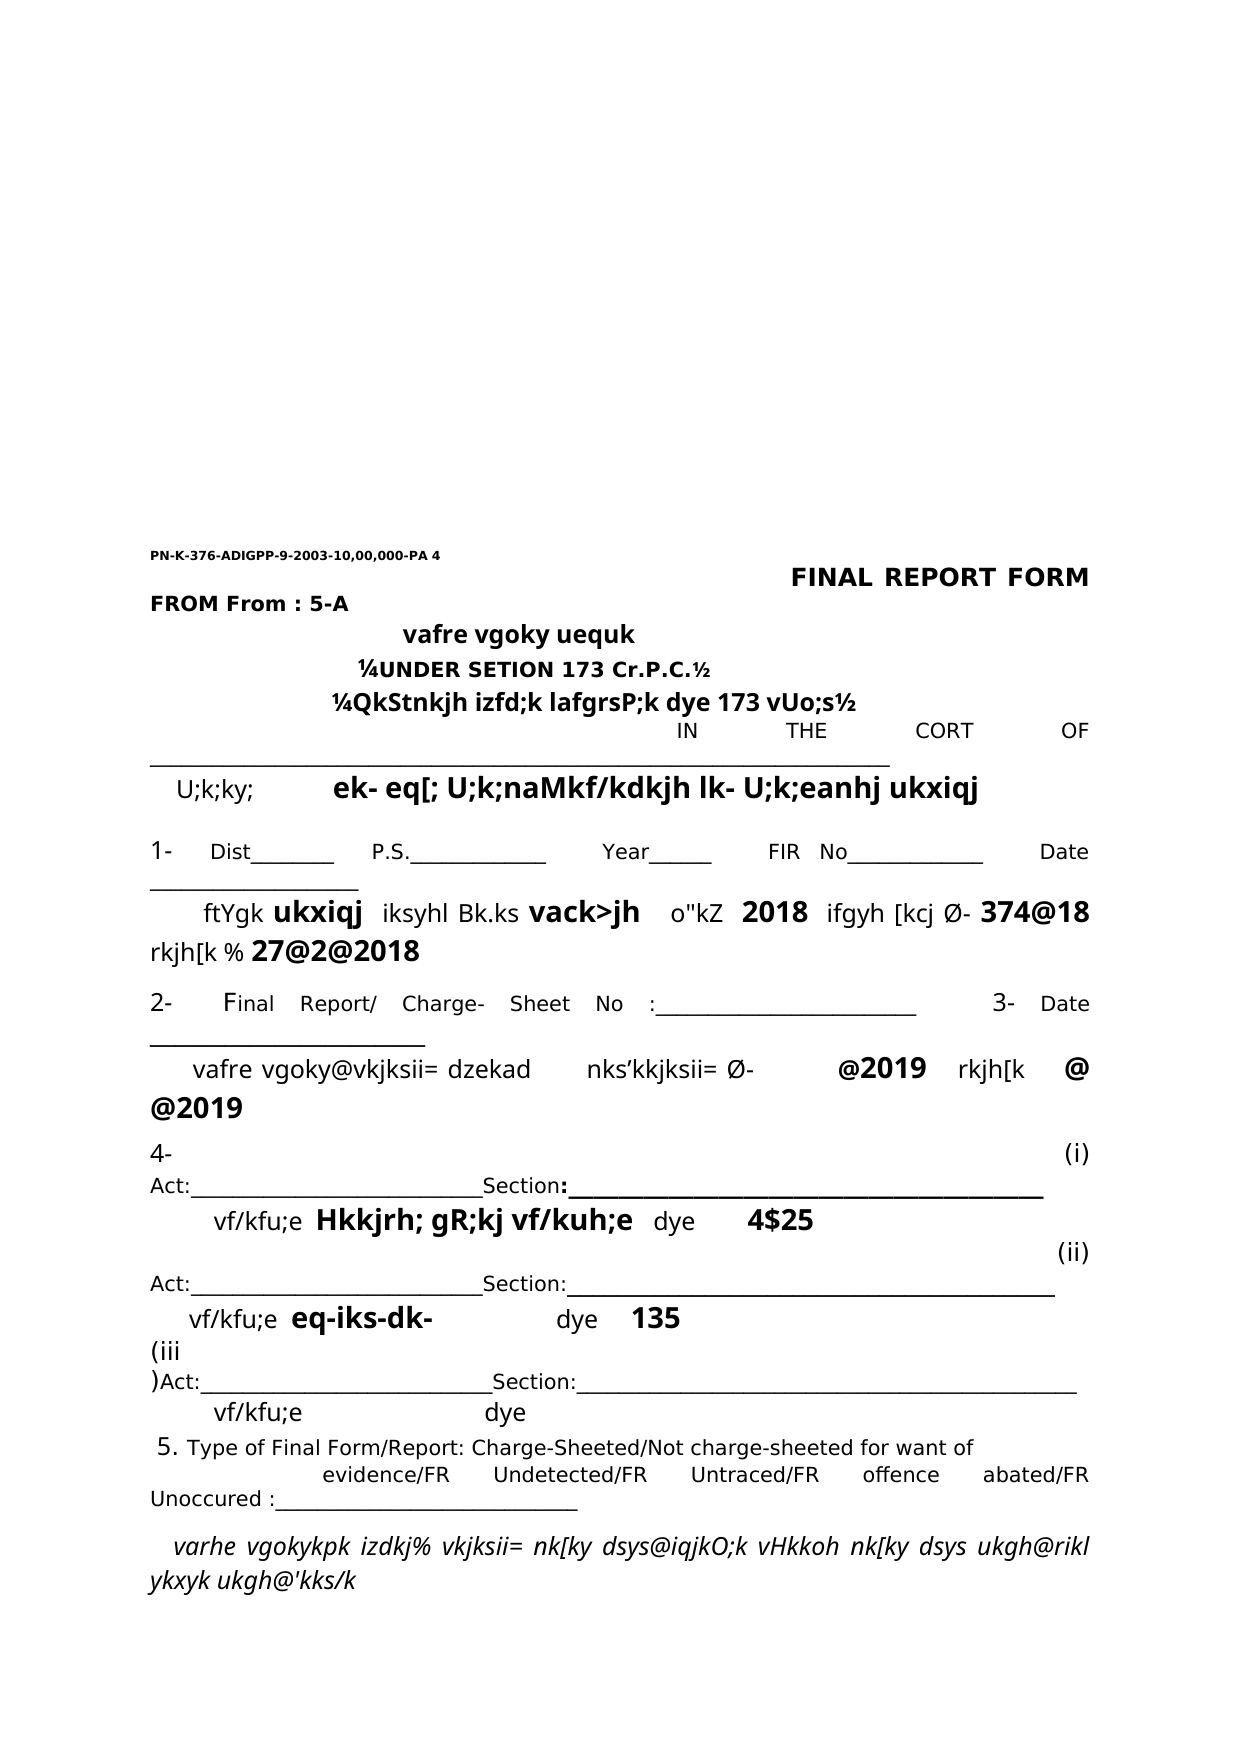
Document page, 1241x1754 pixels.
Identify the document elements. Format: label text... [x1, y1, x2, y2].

text PN-K-376-ADIGPP-9-2003-10,00,000-PA 4 [150, 549, 1090, 563]
text IN THE CORT OF _______________________________________________________________________ [150, 719, 1090, 767]
text U;k;ky; ek- eq[; U;k;naMkf/kdkjh lk- U;k;eanhj ukxiqj [150, 767, 1090, 807]
text vf/kfu;e dye [150, 1395, 1090, 1429]
text vf/kfu;e eq-iks-dk- dye 135 (iii)Act:____________________________Section:________________________________________________ [150, 1297, 1090, 1395]
text ¼UNDER SETION 173 Cr.P.C.½ [150, 651, 1090, 685]
text ¼QkStnkjh izfd;k lafgrsP;k dye 173 vUo;s½ [150, 685, 1090, 719]
text vafre vgoky uequk [150, 617, 1090, 651]
text vf/kfu;e Hkkjrh; gR;kj vf/kuh;e dye 4$25 [150, 1199, 1090, 1239]
text FINAL REPORT FORM FROM From : 5-A [150, 563, 1090, 617]
text 5. Type of Final Form/Report: Charge-Sheeted/Not charge-sheeted for want of [150, 1429, 1090, 1463]
text 2- Final Report/ Charge- Sheet No :_________________________ 3- Date ______________________ [150, 984, 1090, 1048]
text ftYgk ukxiqj iksyhl Bk.ks vack>jh o"kZ 2018 ifgyh [kcj Ø- 374@18 rkjh[k % 27@2@2018 [150, 891, 1090, 970]
text (ii) Act:____________________________Section:_______________________________________ [150, 1239, 1090, 1297]
text evidence/FR Undetected/FR Untraced/FR offence abated/FR Unoccured :_____________________________ [150, 1463, 1090, 1512]
text 1- Dist________ P.S._____________ Year______ FIR No_____________ Date ____________________ [150, 833, 1090, 891]
text varhe vgokykpk izdkj% vkjksii= nk[ky dsys@iqjkO;k vHkkoh nk[ky dsys ukgh@rikl ykxyk ukgh@'kks/k [150, 1529, 1090, 1597]
text vafre vgoky@vkjksii= dzekad nks’kkjksii= Ø- @2019 rkjh[k @ @2019 [150, 1048, 1090, 1127]
text 4- (i) Act:____________________________Section:______________________________________ [150, 1136, 1090, 1199]
